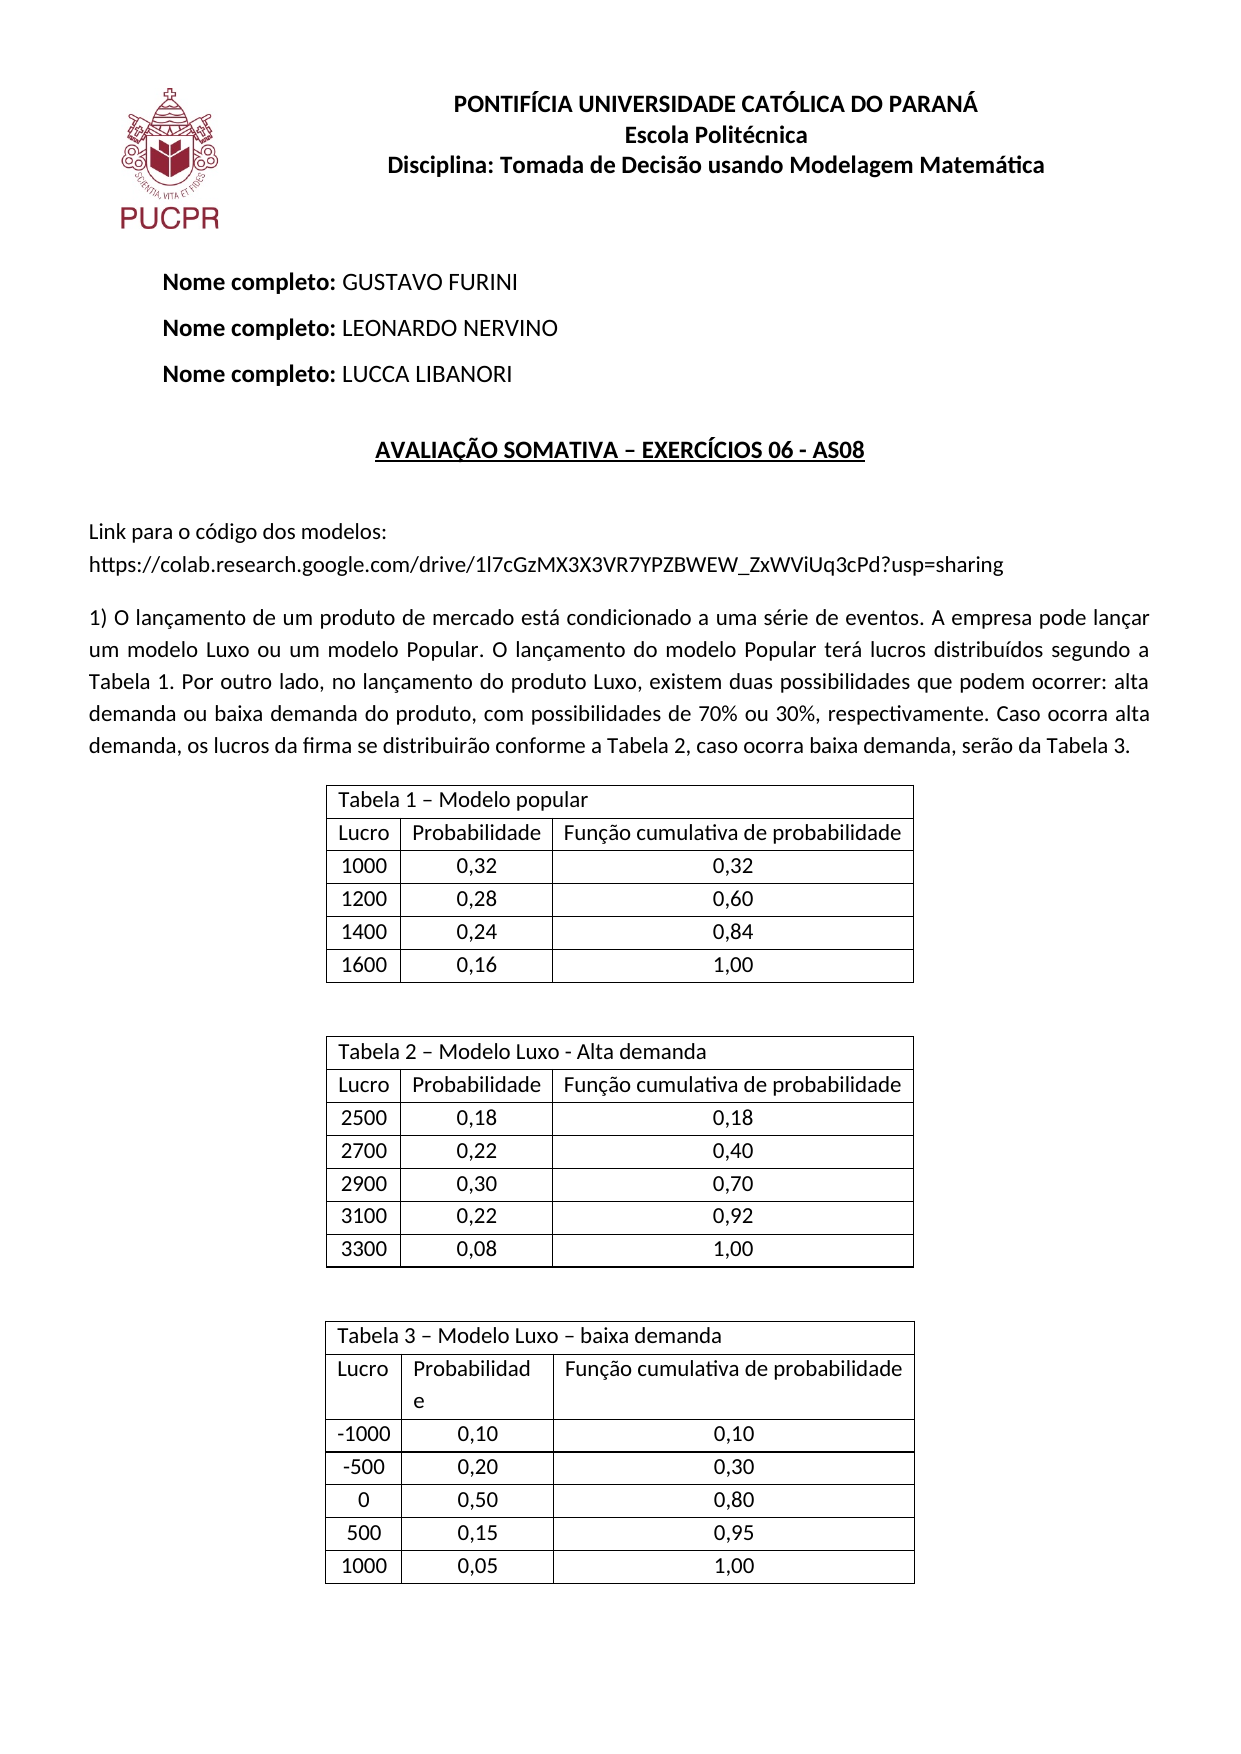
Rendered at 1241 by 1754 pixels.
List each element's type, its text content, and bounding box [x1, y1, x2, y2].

table_header Tabela 1 – Modelo popular [327, 786, 913, 817]
table_cell 1,00 [554, 1551, 914, 1583]
table_cell 0,30 [401, 1169, 552, 1201]
subtitle AVALIAÇÃO SOMATIVA – EXERCÍCIOS 06 - AS08 [89, 434, 1152, 464]
table_cell 0,15 [402, 1518, 553, 1550]
table_cell 0,20 [402, 1453, 553, 1484]
table_cell 0,05 [402, 1551, 553, 1583]
table_cell Probabilidade [401, 819, 552, 850]
table_cell 0 [326, 1485, 401, 1517]
table_cell 2900 [327, 1169, 400, 1201]
table_cell 0,95 [554, 1518, 914, 1550]
table_cell Função cumulativa de probabilidade [554, 1355, 914, 1418]
table_cell 1,00 [553, 950, 913, 982]
table_cell 2700 [327, 1136, 400, 1168]
table_cell 0,10 [554, 1420, 914, 1451]
table_cell 0,18 [401, 1103, 552, 1135]
table_cell Probabilidade [401, 1070, 552, 1102]
table_cell 0,40 [553, 1136, 913, 1168]
table_cell 0,24 [401, 917, 552, 949]
table_cell Probabilidade [402, 1355, 553, 1418]
table_cell 2500 [327, 1103, 400, 1135]
table_cell 1000 [327, 851, 400, 883]
table_cell Função cumulativa de probabilidade [553, 819, 913, 850]
table_cell 1000 [326, 1551, 401, 1583]
table_cell 0,84 [553, 917, 913, 949]
table_cell 3300 [327, 1235, 400, 1266]
subtitle Nome completo: GUSTAVO FURINI [89, 266, 1152, 297]
table_cell -1000 [326, 1420, 401, 1451]
table_cell 0,32 [401, 851, 552, 883]
table_cell -500 [326, 1453, 401, 1484]
table_cell 0,22 [401, 1202, 552, 1233]
table_cell 0,50 [402, 1485, 553, 1517]
table_cell 0,80 [554, 1485, 914, 1517]
table_cell 1200 [327, 884, 400, 916]
subtitle PONTIFÍCIA UNIVERSIDADE CATÓLICA DO PARANÁ [162, 89, 1152, 119]
table_cell Lucro [326, 1355, 401, 1418]
table_cell 1,00 [553, 1235, 913, 1266]
table_header Tabela 2 – Modelo Luxo - Alta demanda [327, 1037, 913, 1069]
table_cell 0,28 [401, 884, 552, 916]
table_cell 1400 [327, 917, 400, 949]
table_cell 0,10 [402, 1420, 553, 1451]
picture [121, 88, 219, 229]
text Link para o código dos modelos: https://colab.research.google.com/drive/1l7cGzMX3X3VR7YPZBWEW_ZxWViUq3cPd?usp=sharing [89, 517, 1152, 578]
table_cell 0,92 [553, 1202, 913, 1233]
table_cell 3100 [327, 1202, 400, 1233]
table_cell 0,70 [553, 1169, 913, 1201]
subtitle Escola Politécnica [162, 119, 1152, 150]
table_header Tabela 3 – Modelo Luxo – baixa demanda [326, 1322, 914, 1353]
text 1) O lançamento de um produto de mercado está condicionado a uma série de eventos. A empresa pode lançar um modelo Luxo ou um modelo Popular. O lançamento do modelo Popular terá lucros distribuídos segundo a Tabela 1. Por outro lado, no lançamento do produto Luxo, existem duas possibilidades que podem ocorrer: alta demanda ou baixa demanda do produto, com possibilidades de 70% ou 30%, respectivamente. Caso ocorra alta demanda, os lucros da firma se distribuirão conforme a Tabela 2, caso ocorra baixa demanda, serão da Tabela 3. [89, 603, 1152, 759]
subtitle Nome completo: LEONARDO NERVINO [162, 312, 1152, 342]
table_cell 500 [326, 1518, 401, 1550]
table_cell 0,32 [553, 851, 913, 883]
table_cell 0,08 [401, 1235, 552, 1266]
table_cell 0,22 [401, 1136, 552, 1168]
subtitle Nome completo: LUCCA LIBANORI [162, 358, 1152, 388]
subtitle Disciplina: Tomada de Decisão usando Modelagem Matemática [162, 150, 1152, 180]
table_cell Função cumulativa de probabilidade [553, 1070, 913, 1102]
table_cell 1600 [327, 950, 400, 982]
table_cell Lucro [327, 1070, 400, 1102]
table_cell Lucro [327, 819, 400, 850]
table_cell 0,18 [553, 1103, 913, 1135]
table_cell 0,60 [553, 884, 913, 916]
table_cell 0,16 [401, 950, 552, 982]
table_cell 0,30 [554, 1453, 914, 1484]
